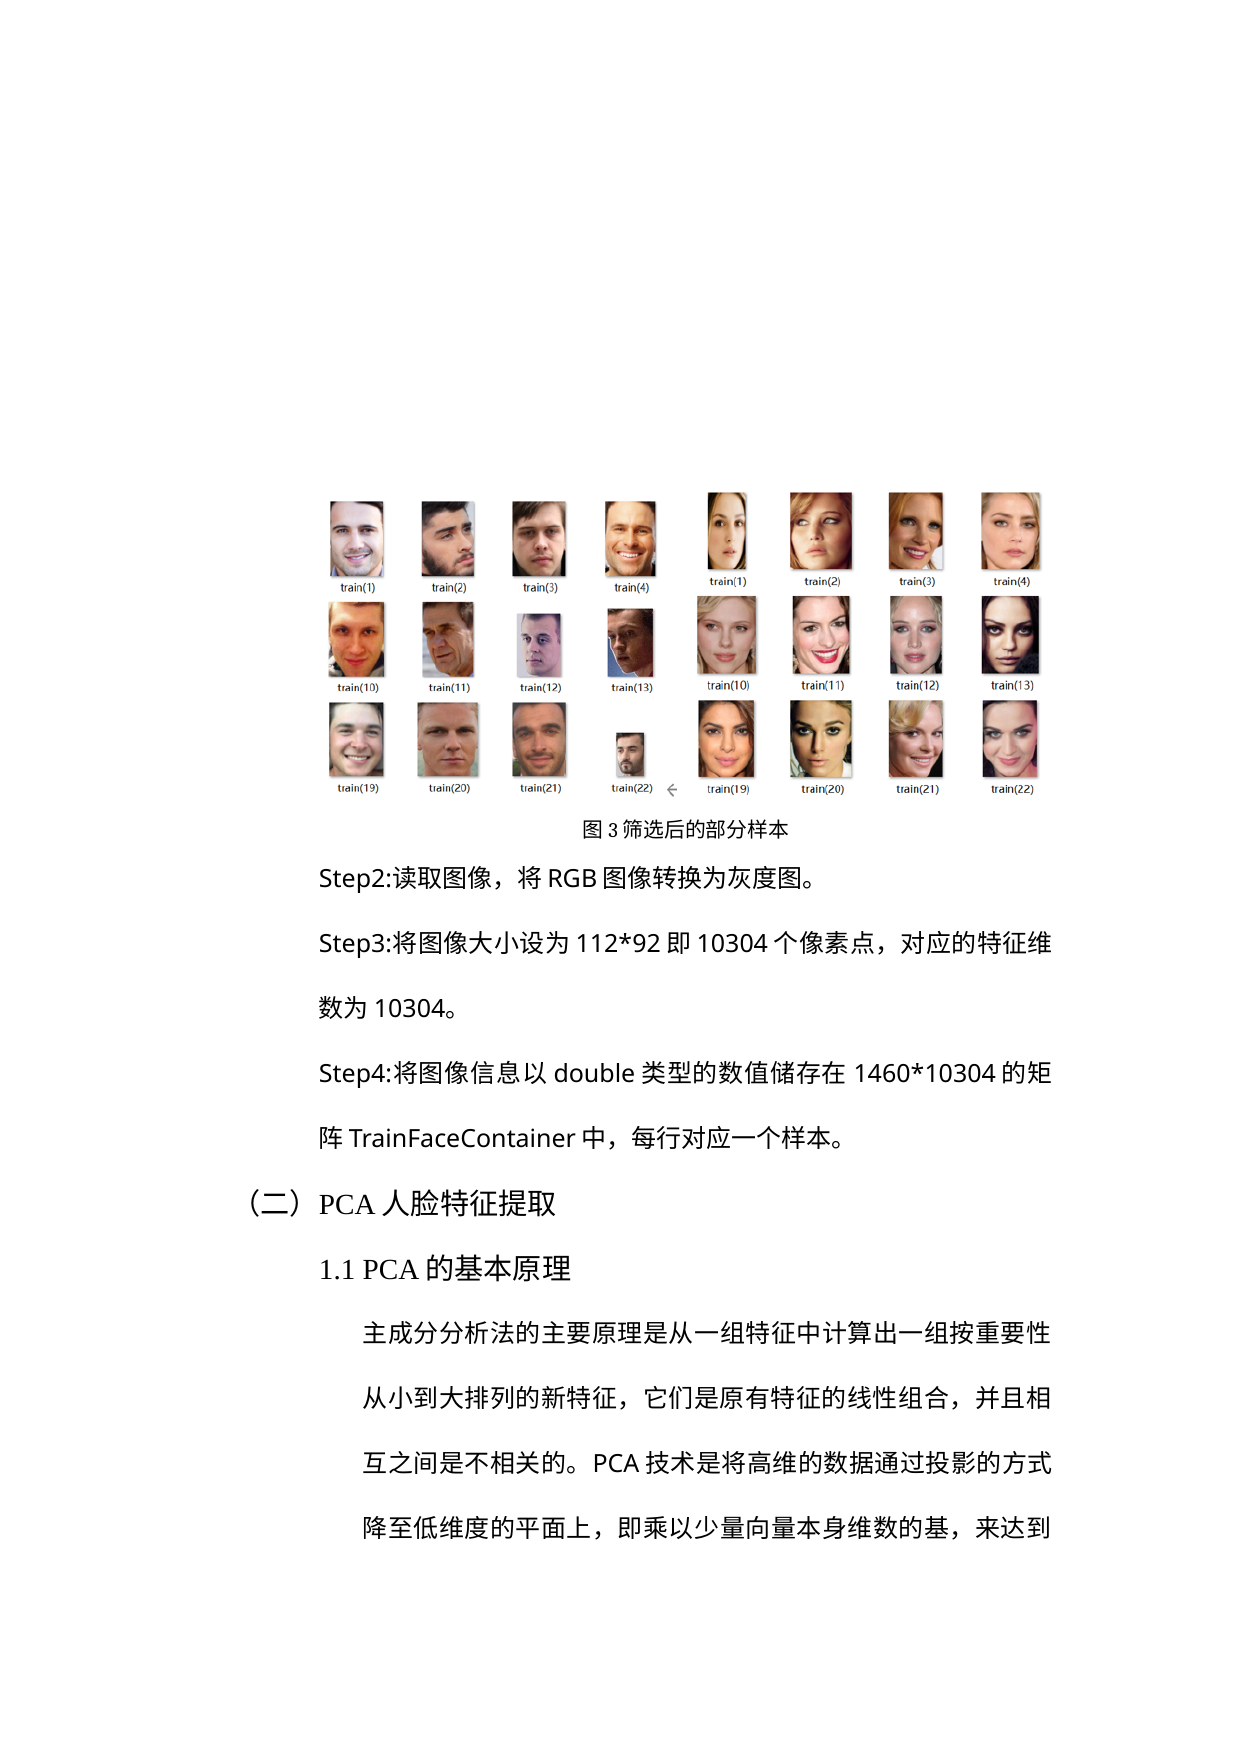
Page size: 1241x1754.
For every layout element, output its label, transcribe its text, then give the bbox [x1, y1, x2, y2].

list PCA的基本原理 [319, 1234, 1053, 1299]
table_header 图 3 筛选后的部分样本 [308, 162, 1064, 844]
list Step3:将图像大小设为112*92即10304个像素点，对应的特征维数为10304。 [319, 909, 1053, 1039]
picture [318, 487, 1047, 800]
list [362, 1299, 1053, 1559]
list Step2:读取图像，将RGB图像转换为灰度图。 [319, 844, 1053, 909]
list Step4:将图像信息以double类型的数值储存在1460*10304的矩阵TrainFaceContainer中，每行对应一个样本。 [319, 1039, 1053, 1169]
text （二）PCA人脸特征提取 [231, 1169, 1053, 1234]
